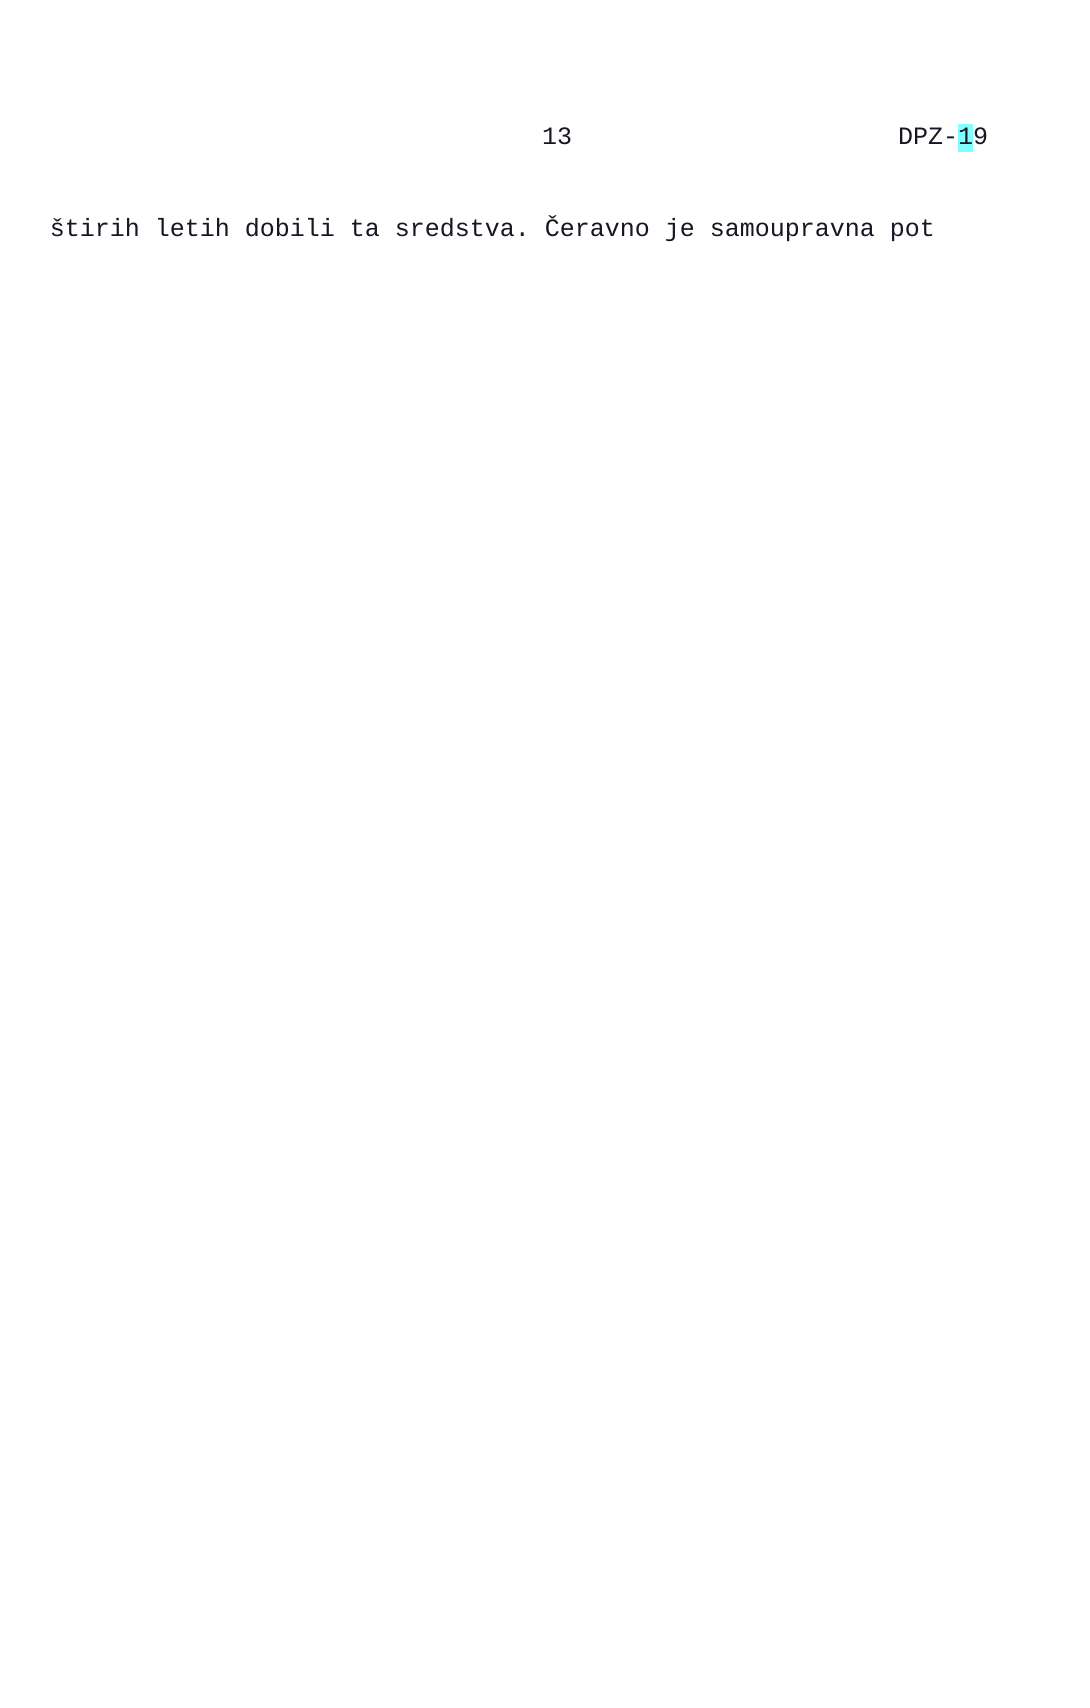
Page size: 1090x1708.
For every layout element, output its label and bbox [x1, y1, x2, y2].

text [49, 216, 1044, 241]
